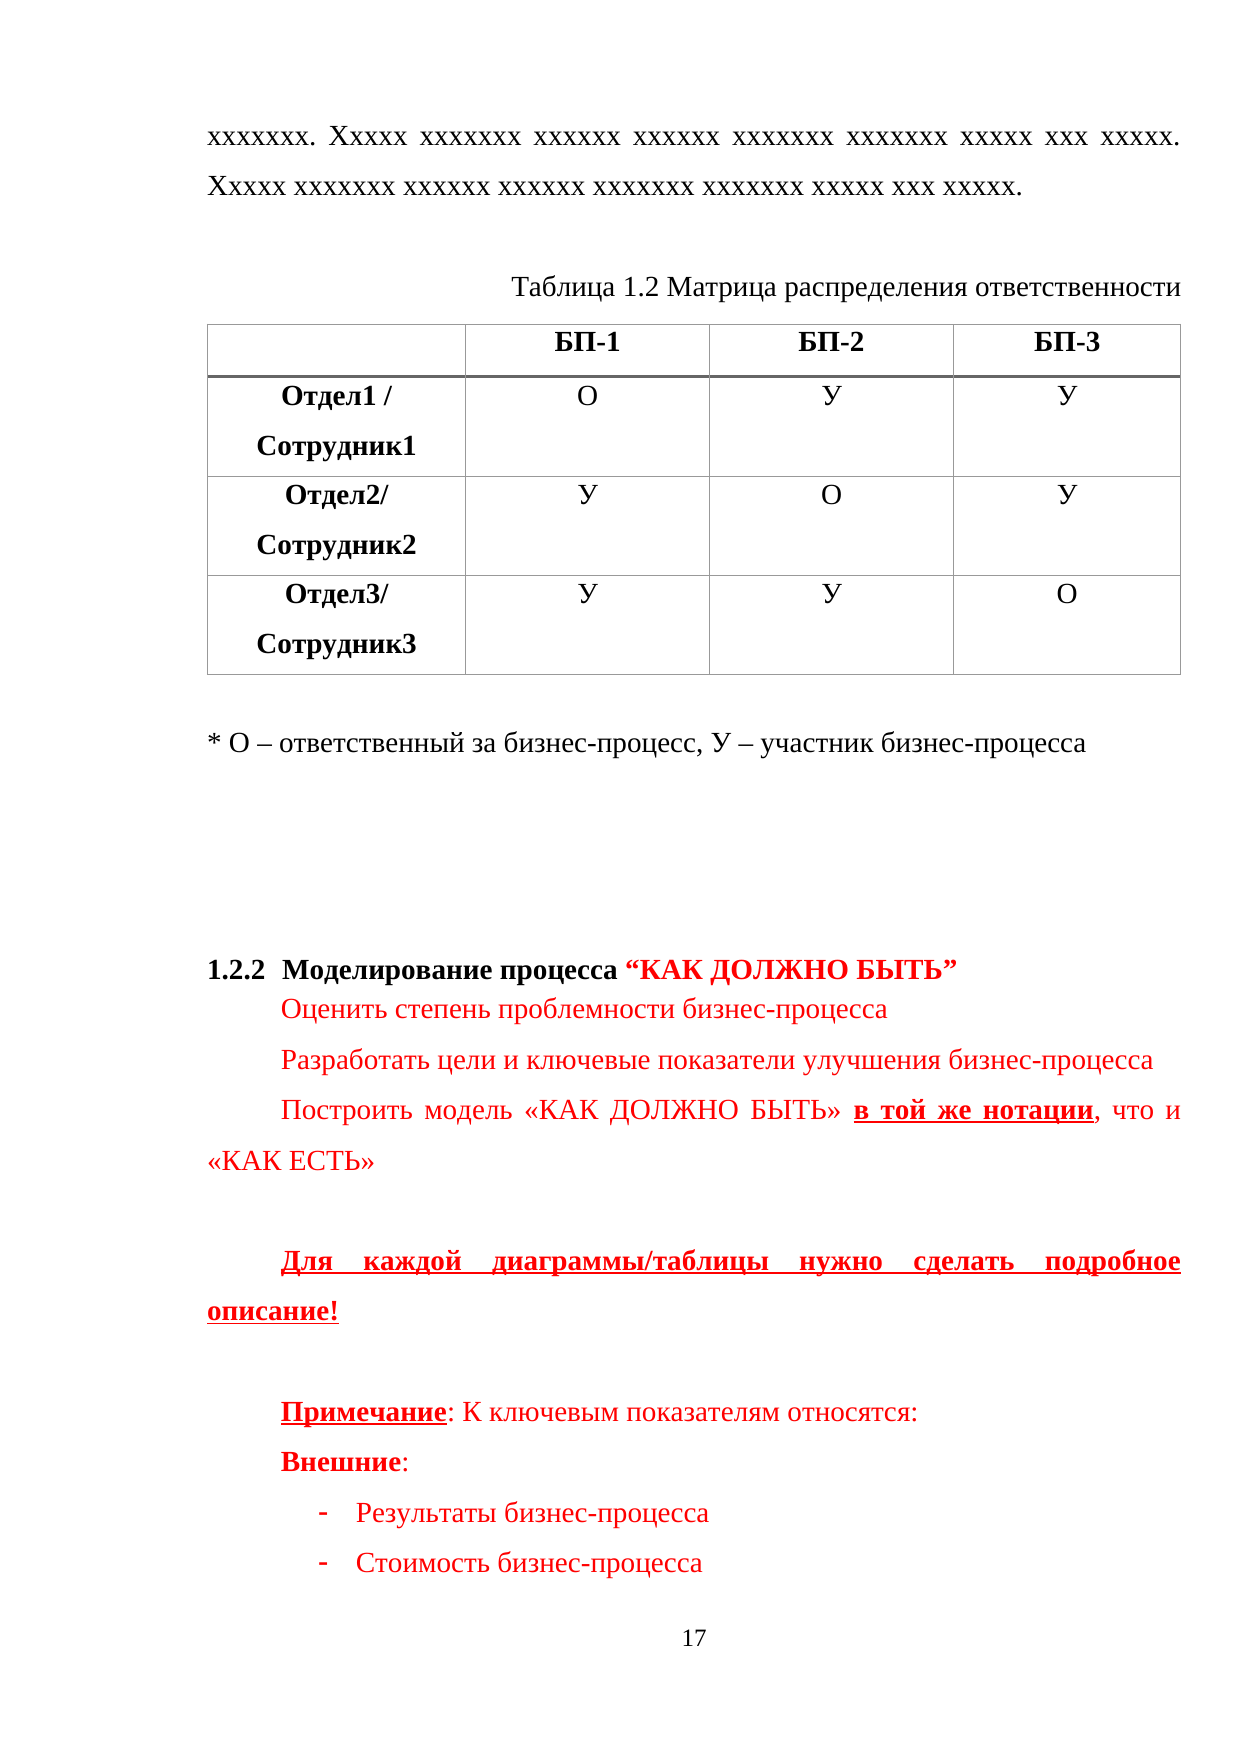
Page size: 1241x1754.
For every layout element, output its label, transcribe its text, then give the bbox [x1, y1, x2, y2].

table_header БП-1 [466, 325, 709, 375]
text Внешние: [207, 1444, 1181, 1478]
list Стоимость бизнес-процесса [318, 1545, 1181, 1579]
table_header БП-2 [710, 325, 953, 375]
list Результаты бизнес-процесса [318, 1495, 1181, 1528]
table_cell Отдел3/ Сотрудник3 [208, 576, 465, 674]
table_cell У [954, 477, 1180, 575]
table_cell У [954, 378, 1180, 476]
table_cell У [466, 477, 709, 575]
table_cell Отдел1 / Сотрудник1 [208, 378, 465, 476]
text Разработать цели и ключевые показатели улучшения бизнес-процесса [207, 1042, 1181, 1076]
table_cell У [710, 378, 953, 476]
table_header БП-3 [954, 325, 1180, 375]
text Таблица 1.2 Матрица распределения ответственности [207, 269, 1181, 303]
text * О – ответственный за бизнес-процесс, У – участник бизнес-процесса [207, 726, 1181, 759]
table_cell Отдел2/ Сотрудник2 [208, 477, 465, 575]
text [207, 118, 1181, 202]
table_cell У [710, 576, 953, 674]
text Построить модель «КАК ДОЛЖНО БЫТЬ» в той же нотации, что и «КАК ЕСТЬ» [207, 1092, 1181, 1176]
text Примечание: К ключевым показателям относятся: [207, 1394, 1181, 1428]
table_header [208, 325, 465, 375]
text Оценить степень проблемности бизнес-процесса [207, 992, 1181, 1025]
table_cell О [954, 576, 1180, 674]
subtitle Моделирование процесса “КАК ДОЛЖНО БЫТЬ” [207, 952, 1181, 985]
table_cell О [710, 477, 953, 575]
text Для каждой диаграммы/таблицы нужно сделать подробное описание! [207, 1243, 1181, 1327]
table_cell У [466, 576, 709, 674]
table_cell О [466, 378, 709, 476]
